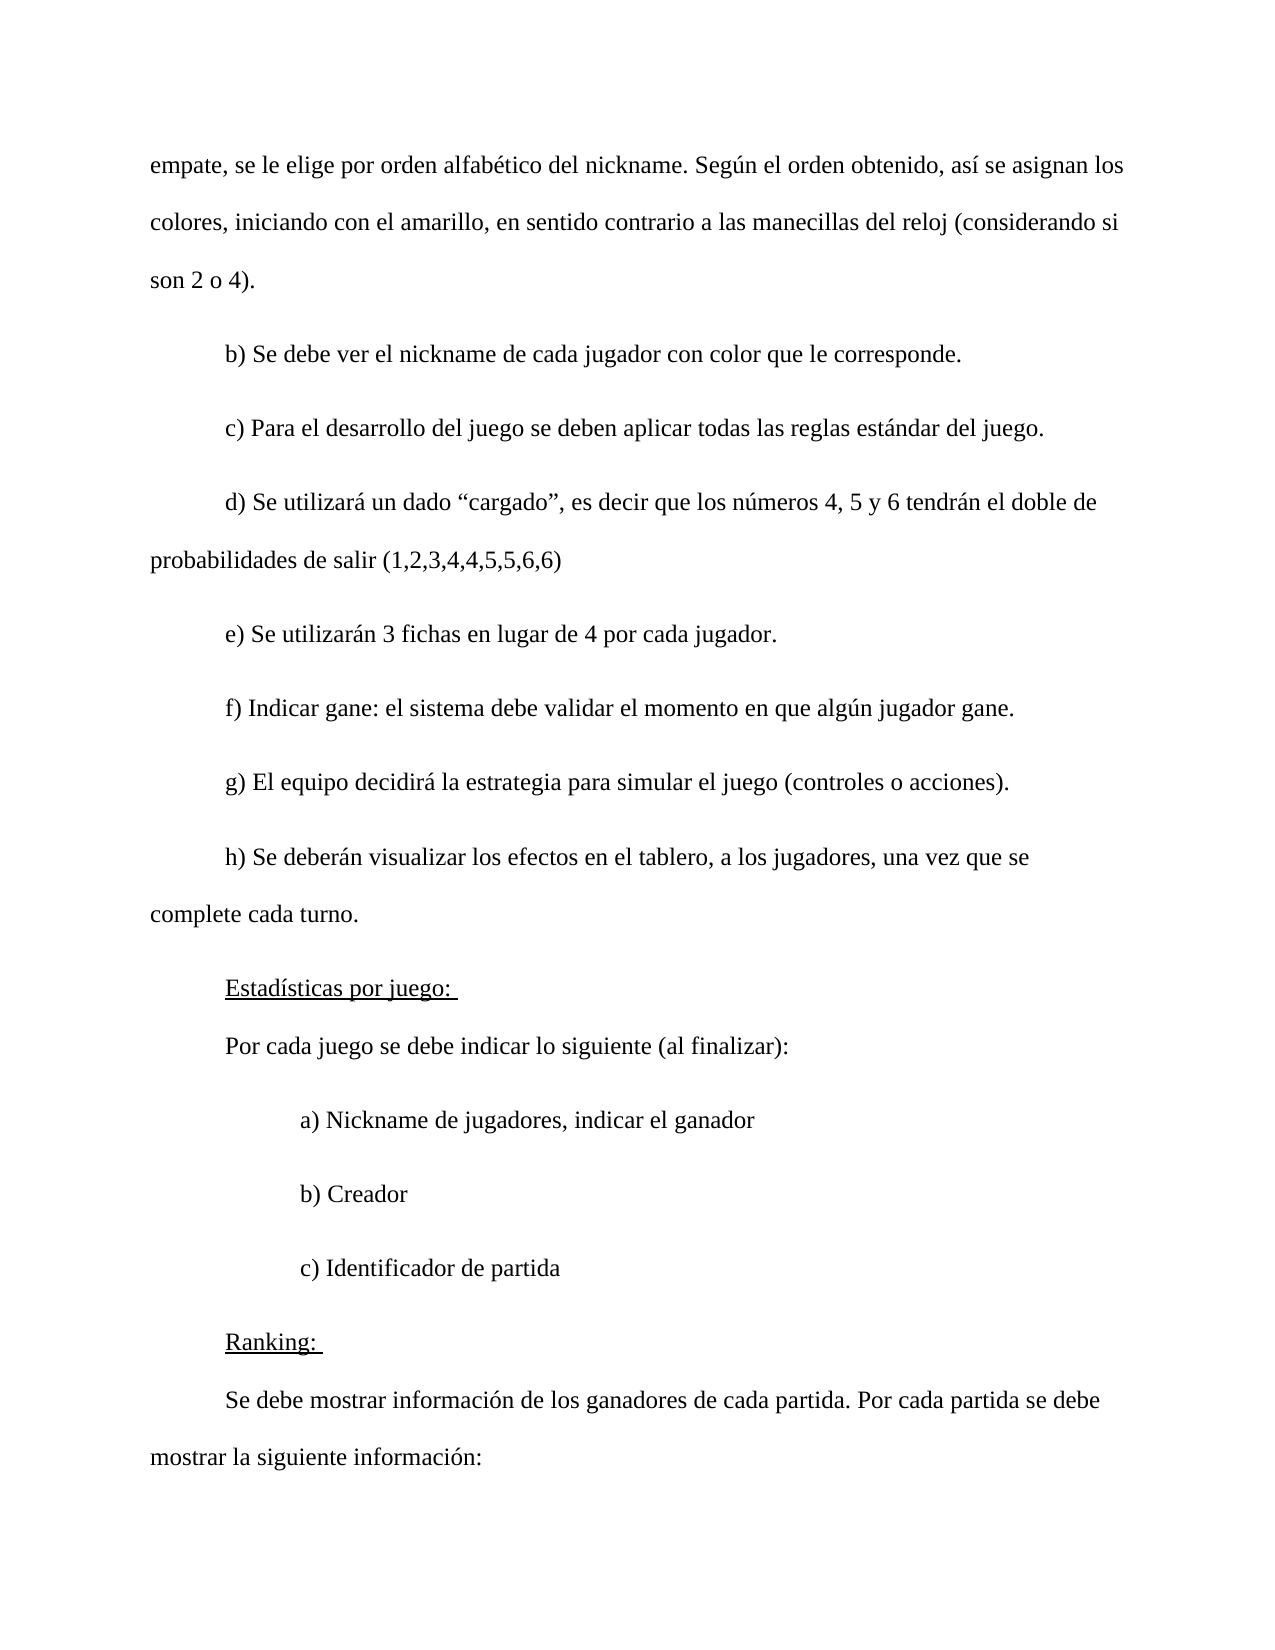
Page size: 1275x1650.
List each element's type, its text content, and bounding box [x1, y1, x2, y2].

text h) Se deberán visualizar los efectos en el tablero, a los jugadores, una vez que se complete cada turno. [150, 842, 1125, 928]
text g) El equipo decidirá la estrategia para simular el juego (controles o acciones). [150, 767, 1125, 796]
subtitle Estadísticas por juego: [150, 973, 1125, 1002]
subtitle Ranking: [150, 1327, 1125, 1356]
text f) Indicar gane: el sistema debe validar el momento en que algún jugador gane. [150, 693, 1125, 722]
text Se debe mostrar información de los ganadores de cada partida. Por cada partida se debe mostrar la siguiente información: [150, 1385, 1125, 1471]
text b) Creador [225, 1179, 1125, 1208]
text a) Nickname de jugadores, indicar el ganador [225, 1105, 1125, 1134]
text Por cada juego se debe indicar lo siguiente (al finalizar): [150, 1031, 1125, 1059]
text d) Se utilizará un dado “cargado”, es decir que los números 4, 5 y 6 tendrán el doble de probabilidades de salir (1,2,3,4,4,5,5,6,6) [150, 487, 1125, 574]
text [150, 150, 1125, 294]
text c) Identificador de partida [225, 1253, 1125, 1282]
text e) Se utilizarán 3 fichas en lugar de 4 por cada jugador. [150, 619, 1125, 648]
text c) Para el desarrollo del juego se deben aplicar todas las reglas estándar del juego. [150, 413, 1125, 442]
text b) Se debe ver el nickname de cada jugador con color que le corresponde. [150, 339, 1125, 368]
